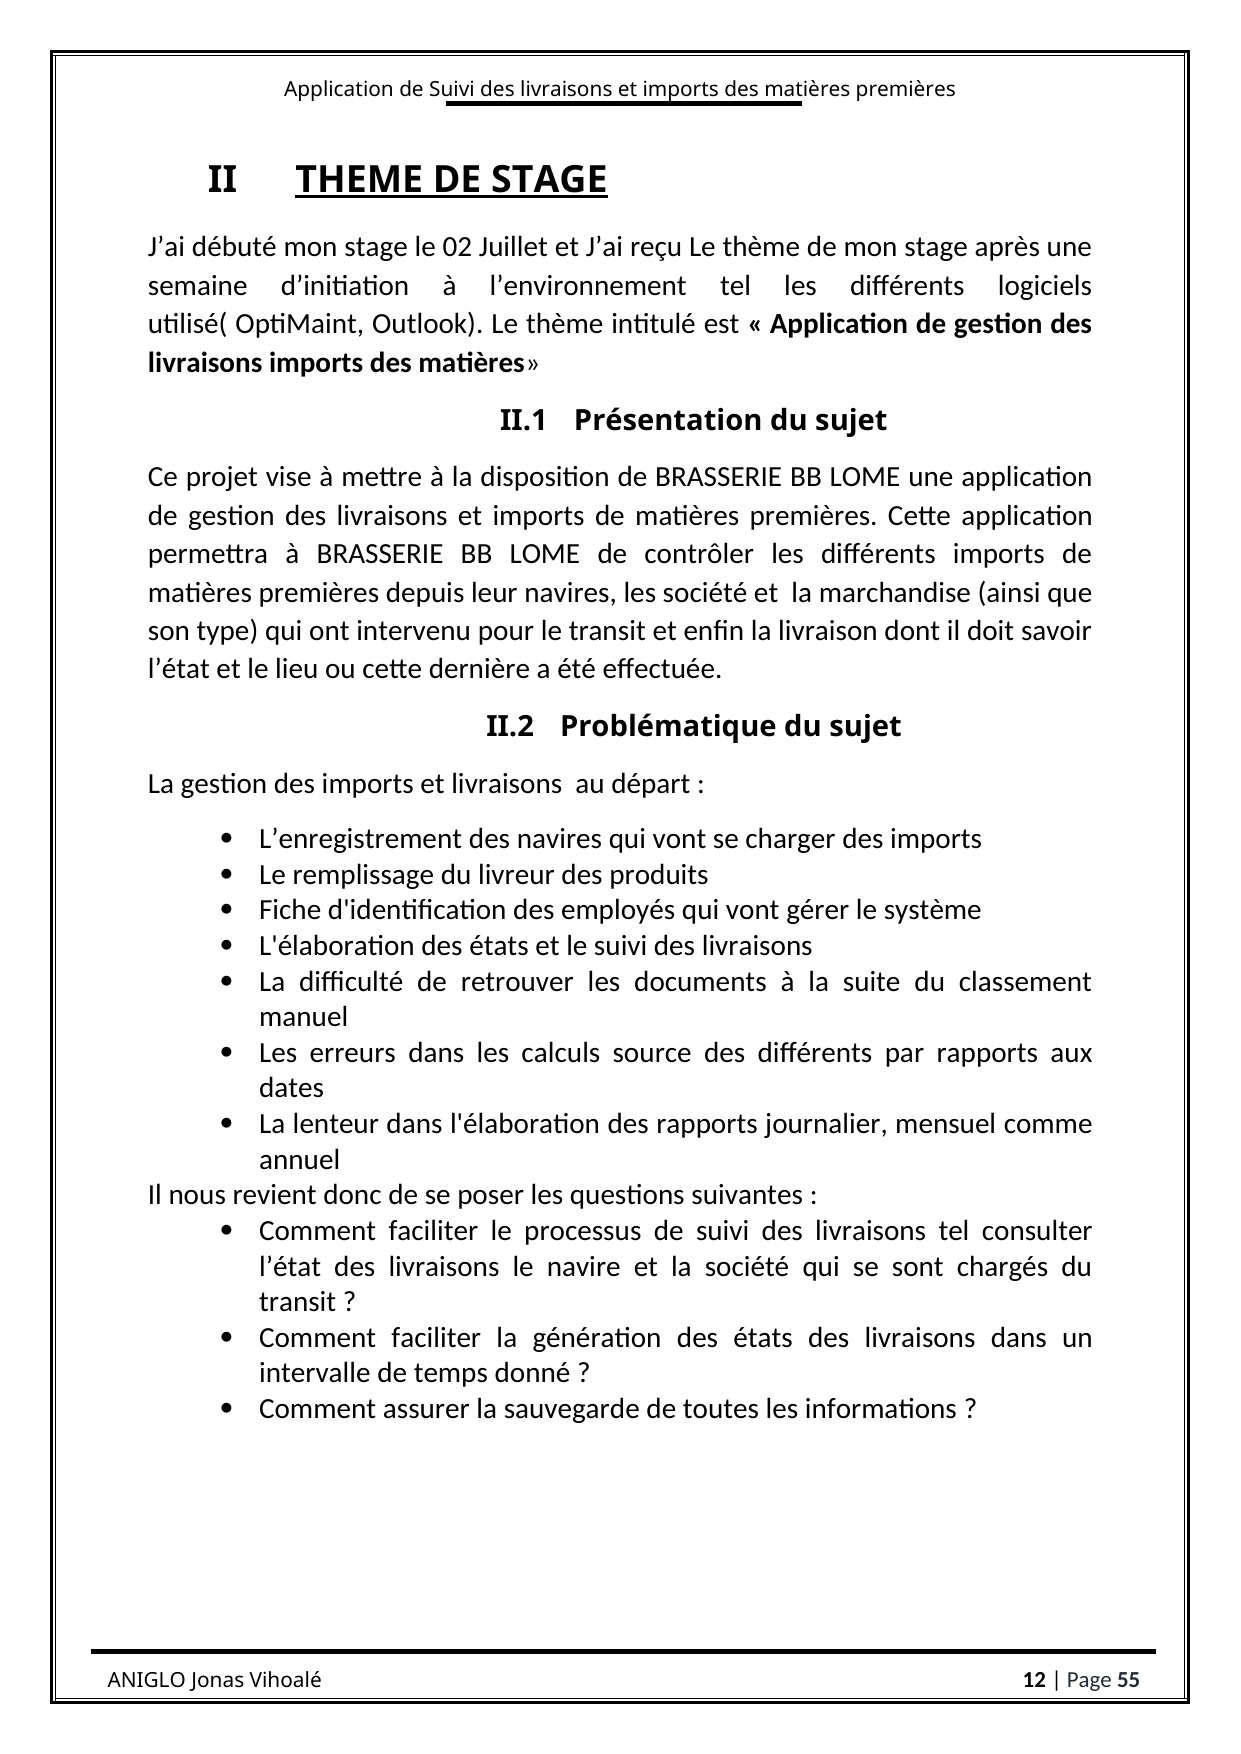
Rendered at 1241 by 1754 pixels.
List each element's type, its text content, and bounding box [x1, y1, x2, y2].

list L’enregistrement des navires qui vont se charger des imports [221, 820, 1092, 856]
list Les erreurs dans les calculs source des différents par rapports aux dates [221, 1034, 1092, 1105]
list Comment assurer la sauvegarde de toutes les informations ? [221, 1390, 1092, 1426]
list La lenteur dans l'élaboration des rapports journalier, mensuel comme annuel [221, 1105, 1092, 1176]
list Fiche d'identification des employés qui vont gérer le système [221, 891, 1092, 927]
text J’ai débuté mon stage le 02 Juillet et J’ai reçu Le thème de mon stage après une semaine d’initiation à l’environnement tel les différents logiciels utilisé( OptiMaint, Outlook). Le thème intitulé est « Application de gestion des livraisons imports des matières» [148, 228, 1092, 379]
subtitle II THEME DE STAGE [208, 152, 1092, 203]
text La gestion des imports et livraisons au départ : [148, 765, 1092, 801]
list Le remplissage du livreur des produits [221, 856, 1092, 891]
subtitle II.1 Présentation du sujet [221, 399, 1092, 438]
list Comment faciliter le processus de suivi des livraisons tel consulter l’état des livraisons le navire et la société qui se sont chargés du transit ? [221, 1212, 1092, 1319]
list Comment faciliter la génération des états des livraisons dans un intervalle de temps donné ? [221, 1319, 1092, 1390]
subtitle II.2 Problématique du sujet [221, 706, 1092, 745]
list L'élaboration des états et le suivi des livraisons [221, 927, 1092, 963]
list La difficulté de retrouver les documents à la suite du classement manuel [221, 963, 1092, 1034]
text Il nous revient donc de se poser les questions suivantes : [148, 1176, 1092, 1212]
text Ce projet vise à mettre à la disposition de BRASSERIE BB LOME une application de gestion des livraisons et imports de matières premières. Cette application permettra à BRASSERIE BB LOME de contrôler les différents imports de matières premières depuis leur navires, les société et la marchandise (ainsi que son type) qui ont intervenu pour le transit et enfin la livraison dont il doit savoir l’état et le lieu ou cette dernière a été effectuée. [148, 458, 1092, 686]
